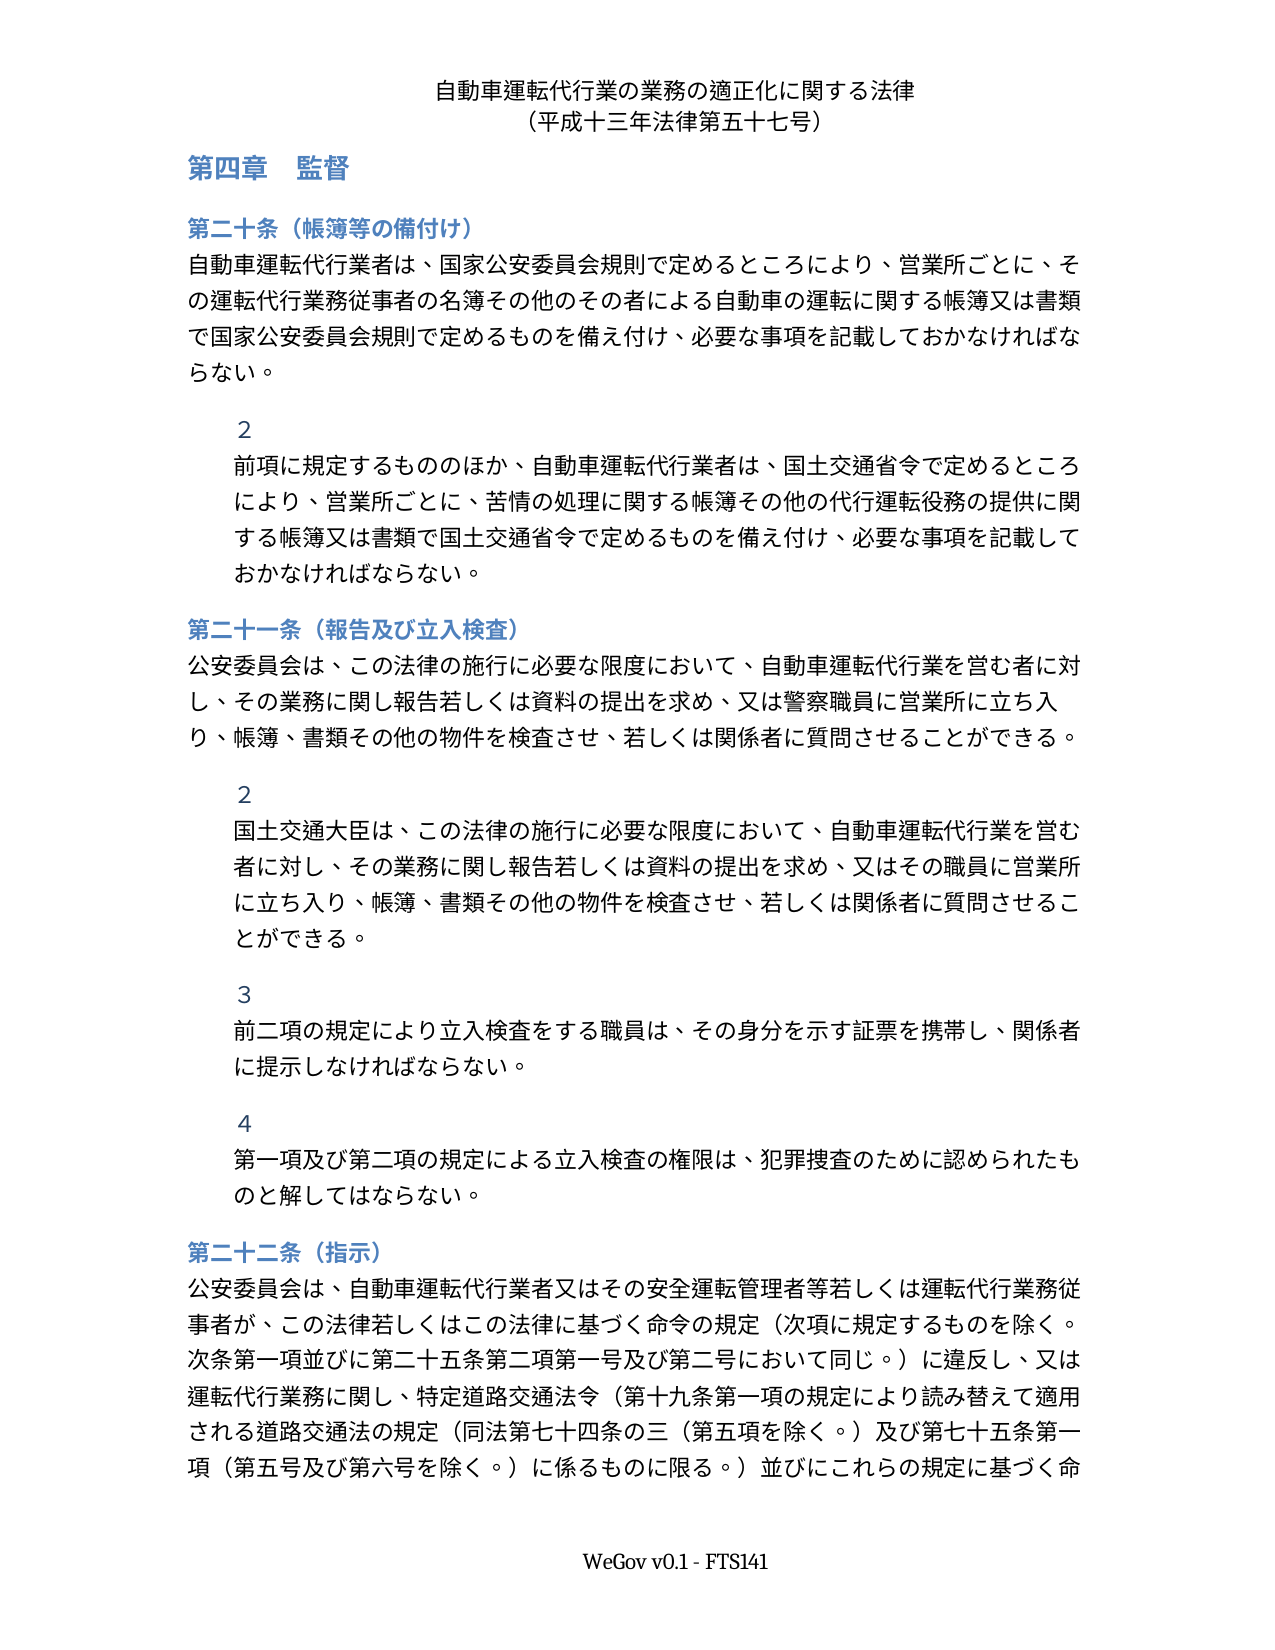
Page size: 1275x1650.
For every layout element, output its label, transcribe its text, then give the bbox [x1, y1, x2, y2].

text 自動車運転代行業者は、国家公安委員会規則で定めるところにより、営業所ごとに、その運転代行業務従事者の名簿その他のその者による自動車の運転に関する帳簿又は書類で国家公安委員会規則で定めるものを備え付け、必要な事項を記載しておかなければならない。 [187, 249, 1087, 388]
subtitle 第二十条（帳簿等の備付け） [187, 213, 1087, 244]
subtitle 第四章 監督 [187, 150, 1087, 187]
subtitle 第二十二条（指示） [187, 1237, 1087, 1268]
subtitle ３ [233, 979, 1087, 1011]
text 第一項及び第二項の規定による立入検査の権限は、犯罪捜査のために認められたものと解してはならない。 [233, 1144, 1087, 1211]
text 前項に規定するもののほか、自動車運転代行業者は、国土交通省令で定めるところにより、営業所ごとに、苦情の処理に関する帳簿その他の代行運転役務の提供に関する帳簿又は書類で国土交通省令で定めるものを備え付け、必要な事項を記載しておかなければならない。 [233, 450, 1087, 589]
subtitle 第二十一条（報告及び立入検査） [187, 614, 1087, 646]
text 国土交通大臣は、この法律の施行に必要な限度において、自動車運転代行業を営む者に対し、その業務に関し報告若しくは資料の提出を求め、又はその職員に営業所に立ち入り、帳簿、書類その他の物件を検査させ、若しくは関係者に質問させることができる。 [233, 815, 1087, 954]
text 公安委員会は、この法律の施行に必要な限度において、自動車運転代行業を営む者に対し、その業務に関し報告若しくは資料の提出を求め、又は警察職員に営業所に立ち入り、帳簿、書類その他の物件を検査させ、若しくは関係者に質問させることができる。 [187, 650, 1087, 753]
subtitle ２ [233, 779, 1087, 810]
subtitle ４ [233, 1108, 1087, 1139]
text 前二項の規定により立入検査をする職員は、その身分を示す証票を携帯し、関係者に提示しなければならない。 [233, 1015, 1087, 1082]
subtitle ２ [233, 414, 1087, 445]
